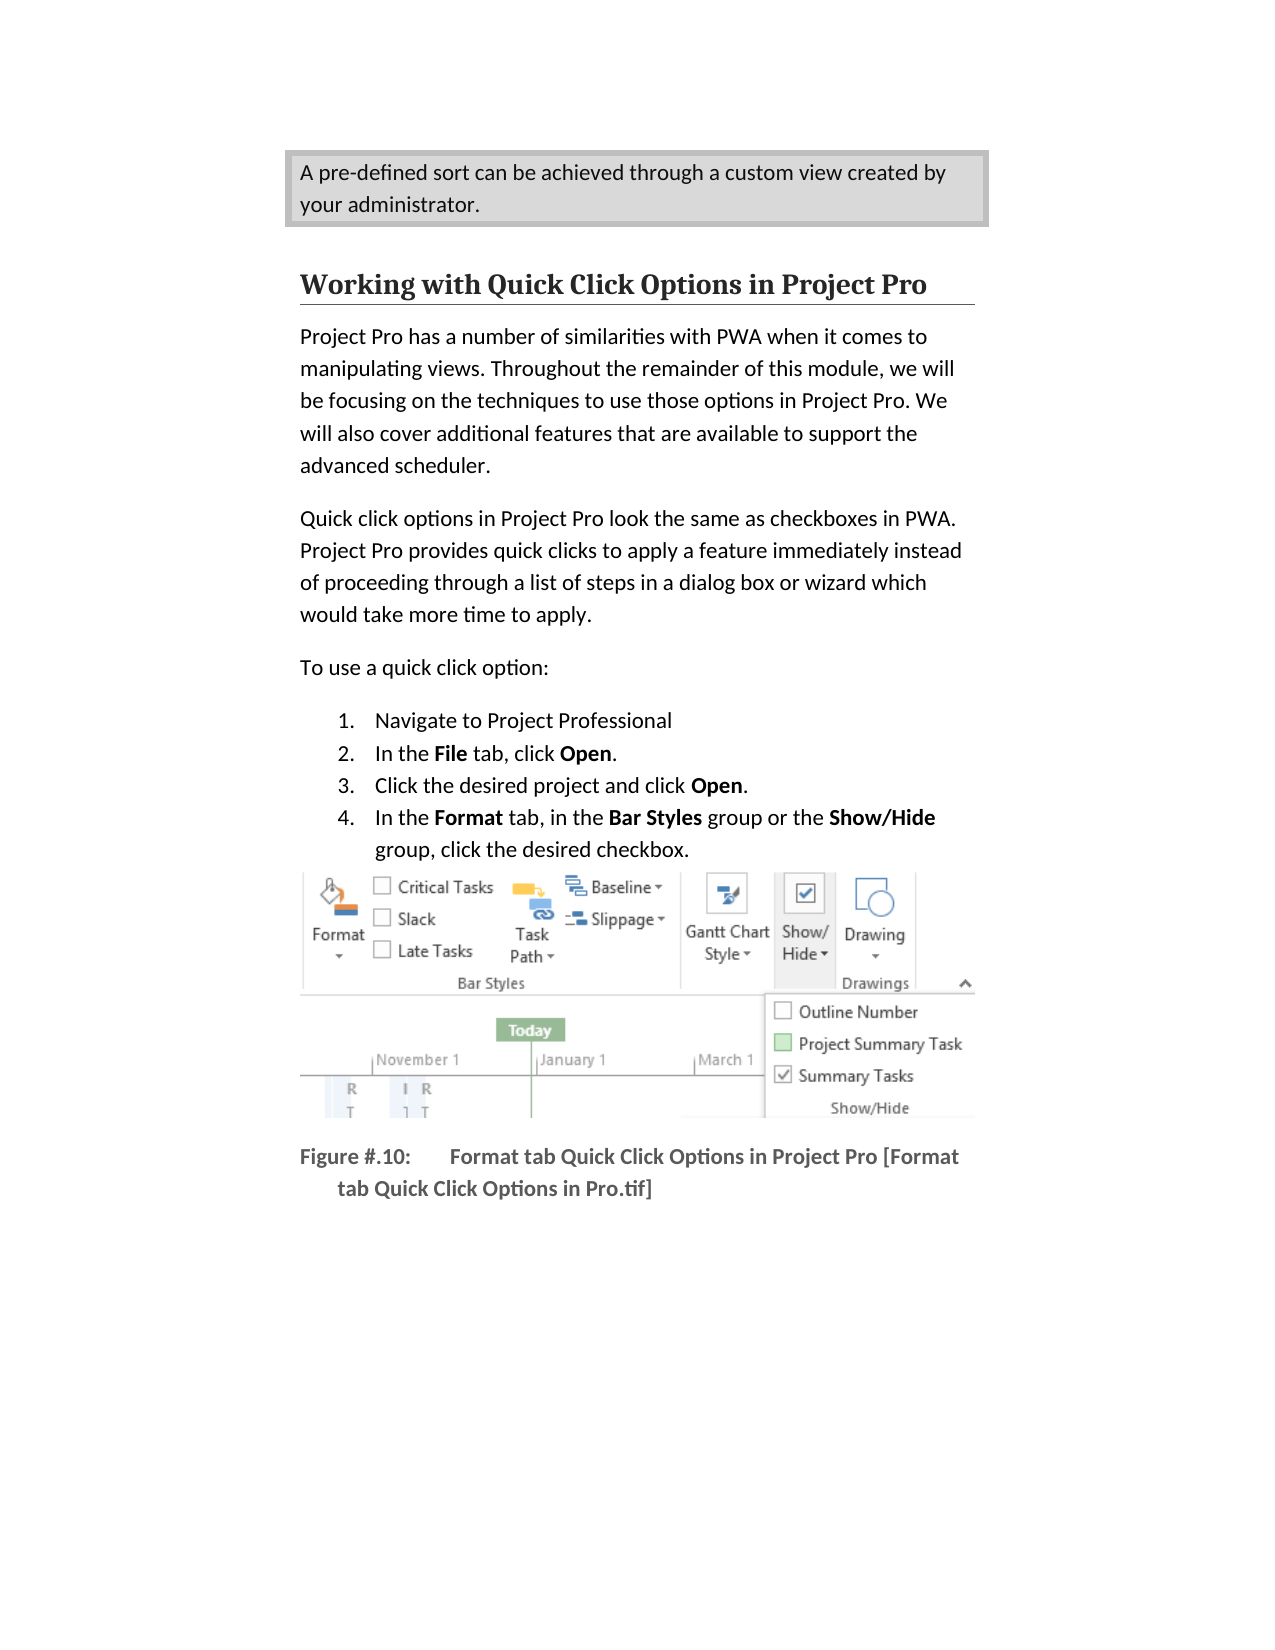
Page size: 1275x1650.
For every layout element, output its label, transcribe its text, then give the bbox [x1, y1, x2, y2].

picture [300, 867, 976, 1118]
list In the File tab, click Open. [337, 739, 975, 767]
text A pre-defined sort can be achieved through a custom view created by your administrator. [292, 156, 983, 221]
list Click the desired project and click Open. [337, 771, 975, 799]
subtitle Working with Quick Click Options in Project Pro [300, 268, 975, 304]
list In the Format tab, in the Bar Styles group or the Show/Hide group, click the desired checkbox. [337, 803, 975, 863]
text To use a quick click option: [300, 653, 975, 682]
list Navigate to Project Professional [337, 707, 975, 734]
text Project Pro has a number of similarities with PWA when it comes to manipulating views. Throughout the remainder of this module, we will be focusing on the techniques to use those options in Project Pro. We will also cover additional features that are available to support the advanced scheduler. [300, 322, 975, 479]
text Quick click options in Project Pro look the same as checkboxes in PWA. Project Pro provides quick clicks to apply a feature immediately instead of proceeding through a list of steps in a dialog box or wizard which would take more time to apply. [300, 504, 975, 628]
text Format tab Quick Click Options in Project Pro [Format tab Quick Click Options in Pro.tif] [300, 1142, 975, 1202]
